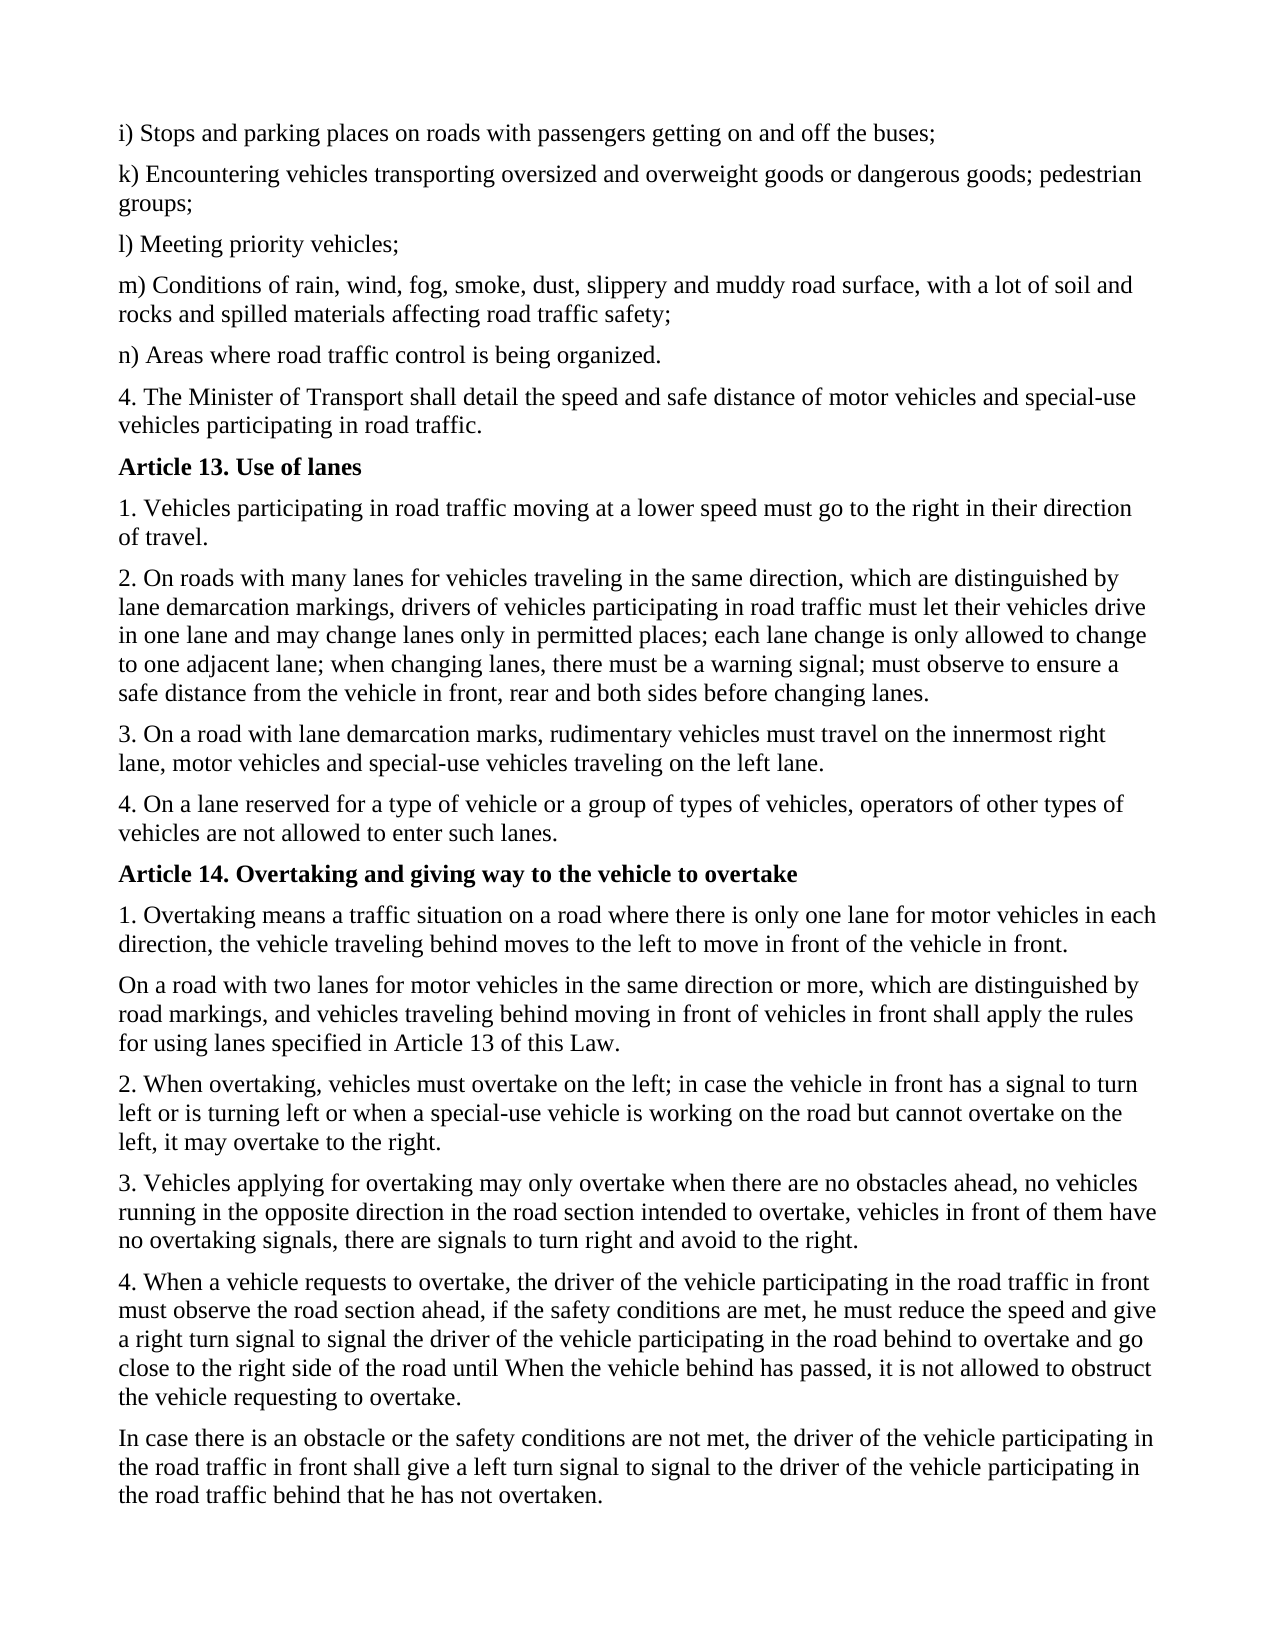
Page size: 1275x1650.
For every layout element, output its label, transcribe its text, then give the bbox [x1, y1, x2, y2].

text 3. Vehicles applying for overtaking may only overtake when there are no obstacles ahead, no vehicles running in the opposite direction in the road section intended to overtake, vehicles in front of them have no overtaking signals, there are signals to turn right and avoid to the right. [118, 1168, 1157, 1254]
text k) Encountering vehicles transporting oversized and overweight goods or dangerous goods; pedestrian groups; [118, 159, 1157, 217]
text In case there is an obstacle or the safety conditions are not met, the driver of the vehicle participating in the road traffic in front shall give a left turn signal to signal to the driver of the vehicle participating in the road traffic behind that he has not overtaken. [118, 1423, 1157, 1509]
text m) Conditions of rain, wind, fog, smoke, dust, slippery and muddy road surface, with a lot of soil and rocks and spilled materials affecting road traffic safety; [118, 271, 1157, 328]
text n) Areas where road traffic control is being organized. [118, 341, 1157, 369]
text 1. Vehicles participating in road traffic moving at a lower speed must go to the right in their direction of travel. [118, 493, 1157, 551]
text Article 13. Use of lanes [118, 452, 1157, 481]
text 1. Overtaking means a traffic situation on a road where there is only one lane for motor vehicles in each direction, the vehicle traveling behind moves to the left to move in front of the vehicle in front. [118, 901, 1157, 958]
text 2. When overtaking, vehicles must overtake on the left; in case the vehicle in front has a signal to turn left or is turning left or when a special-use vehicle is working on the road but cannot overtake on the left, it may overtake to the right. [118, 1069, 1157, 1156]
text 3. On a road with lane demarcation marks, rudimentary vehicles must travel on the innermost right lane, motor vehicles and special-use vehicles traveling on the left lane. [118, 719, 1157, 777]
text 2. On roads with many lanes for vehicles traveling in the same direction, which are distinguished by lane demarcation markings, drivers of vehicles participating in road traffic must let their vehicles drive in one lane and may change lanes only in permitted places; each lane change is only allowed to change to one adjacent lane; when changing lanes, there must be a warning signal; must observe to ensure a safe distance from the vehicle in front, rear and both sides before changing lanes. [118, 563, 1157, 707]
text Article 14. Overtaking and giving way to the vehicle to overtake [118, 859, 1157, 888]
text 4. The Minister of Transport shall detail the speed and safe distance of motor vehicles and special-use vehicles participating in road traffic. [118, 382, 1157, 439]
text l) Meeting priority vehicles; [118, 229, 1157, 258]
text 4. When a vehicle requests to overtake, the driver of the vehicle participating in the road traffic in front must observe the road section ahead, if the safety conditions are met, he must reduce the speed and give a right turn signal to signal the driver of the vehicle participating in the road behind to overtake and go close to the right side of the road until When the vehicle behind has passed, it is not allowed to obstruct the vehicle requesting to overtake. [118, 1267, 1157, 1411]
text On a road with two lanes for motor vehicles in the same direction or more, which are distinguished by road markings, and vehicles traveling behind moving in front of vehicles in front shall apply the rules for using lanes specified in Article 13 of this Law. [118, 971, 1157, 1057]
text 4. On a lane reserved for a type of vehicle or a group of types of vehicles, operators of other types of vehicles are not allowed to enter such lanes. [118, 789, 1157, 847]
text i) Stops and parking places on roads with passengers getting on and off the buses; [118, 118, 1157, 147]
